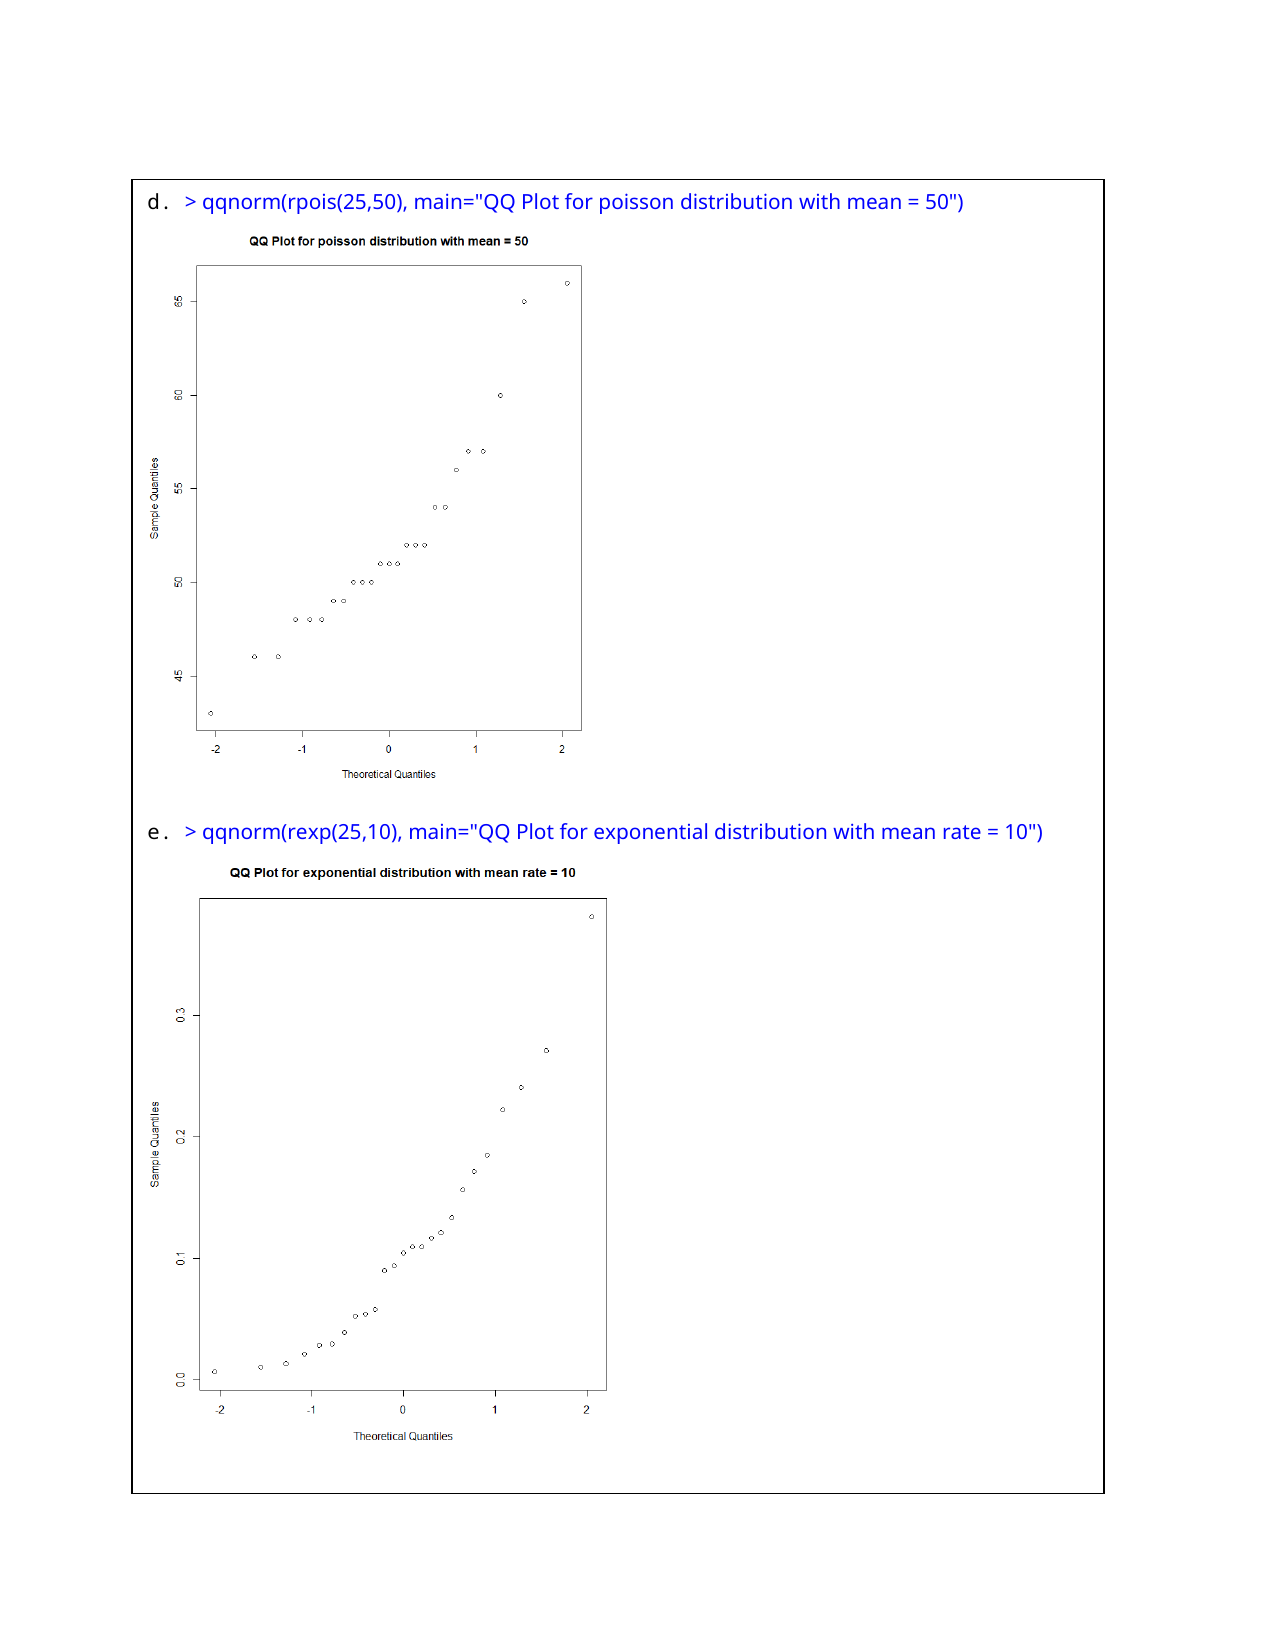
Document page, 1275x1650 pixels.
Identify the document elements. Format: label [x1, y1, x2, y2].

picture [147, 845, 634, 1456]
picture [147, 215, 607, 793]
